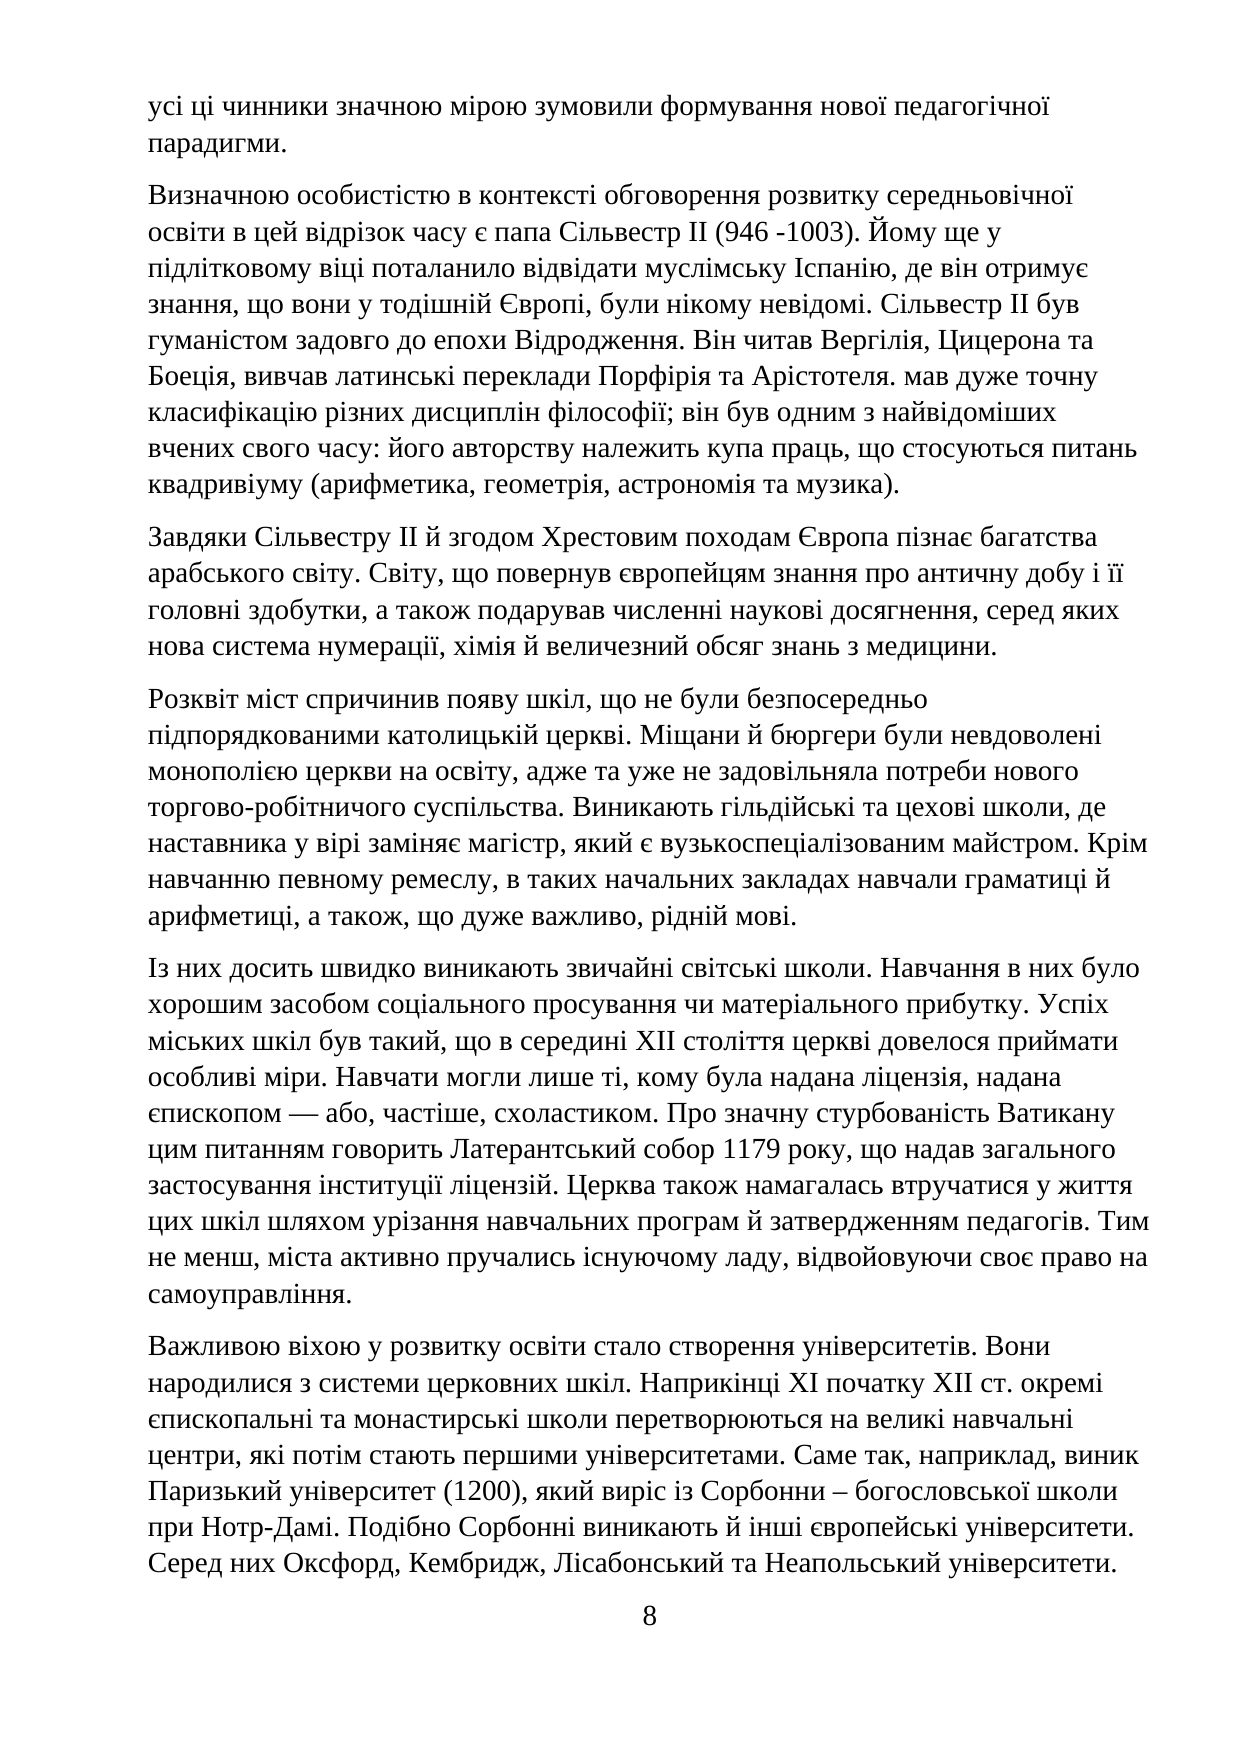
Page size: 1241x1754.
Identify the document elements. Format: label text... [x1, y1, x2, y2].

text Визначною особистістю в контексті обговорення розвитку середньовічної освіти в цей відрізок часу є папа Сільвестр ІІ (946 -1003). Йому ще у підлітковому віці поталанило відвідати муслімську Іспанію, де він отримує знання, що вони у тодішній Європі, були нікому невідомі. Сільвестр ІІ був гуманістом задовго до епохи Відродження. Він читав Вергілія, Цицерона та Боеція, вивчав латинські переклади Порфірія та Арістотеля. мав дуже точну класифікацію різних дисциплін філософії; він був одним з найвідоміших вчених свого часу: його авторству належить купа праць, що стосуються питань квадривіуму (арифметика, геометрія, астрономія та музика). [148, 177, 1152, 500]
text Важливою віхою у розвитку освіти стало створення університетів. Вони народилися з системи церковних шкіл. Наприкінці ХІ початку ХІІ ст. окремі єпископальні та монастирські школи перетворюються на великі навчальні центри, які потім стають першими університетами. Саме так, наприклад, виник Паризький університет (1200), який виріс із Сорбонни – богословської школи при Нотр-Дамі. Подібно Сорбонні виникають й інші європейські університети. Серед них Оксфорд, Кембридж, Лісабонський та Неапольський університети. [148, 1328, 1152, 1579]
text Завдяки Сільвестру II й згодом Хрестовим походам Європа пізнає багатства арабського світу. Світу, що повернув європейцям знання про античну добу і її головні здобутки, а також подарував численні наукові досягнення, серед яких нова система нумерації, хімія й величезний обсяг знань з медицини. [148, 519, 1152, 661]
text 8 [148, 1598, 1152, 1632]
text усі ці чинники значною мірою зумовили формування нової педагогічної парадигми. [148, 88, 1152, 158]
text Із них досить швидко виникають звичайні світські школи. Навчання в них було хорошим засобом соціального просування чи матеріального прибутку. Успіх міських шкіл був такий, що в середині XII століття церкві довелося приймати особливі міри. Навчати могли лише ті, кому була надана ліцензія, надана єпископом — або, частіше, схоластиком. Про значну стурбованість Ватикану цим питанням говорить Латерантський собор 1179 року, що надав загального застосування інституції ліцензій. Церква також намагалась втручатися у життя цих шкіл шляхом урізання навчальних програм й затвердженням педагогів. Тим не менш, міста активно пручались існуючому ладу, відвойовуючи своє право на самоуправління. [148, 950, 1152, 1309]
text Розквіт міст спричинив появу шкіл, що не були безпосередньо підпорядкованими католицькій церкві. Міщани й бюргери були невдоволені монополією церкви на освіту, адже та уже не задовільняла потреби нового торгово-робітничого суспільства. Виникають гільдійські та цехові школи, де наставника у вірі заміняє магістр, який є вузькоспеціалізованим майстром. Крім навчанню певному ремеслу, в таких начальних закладах навчали граматиці й арифметиці, а також, що дуже важливо, рідній мові. [148, 681, 1152, 931]
